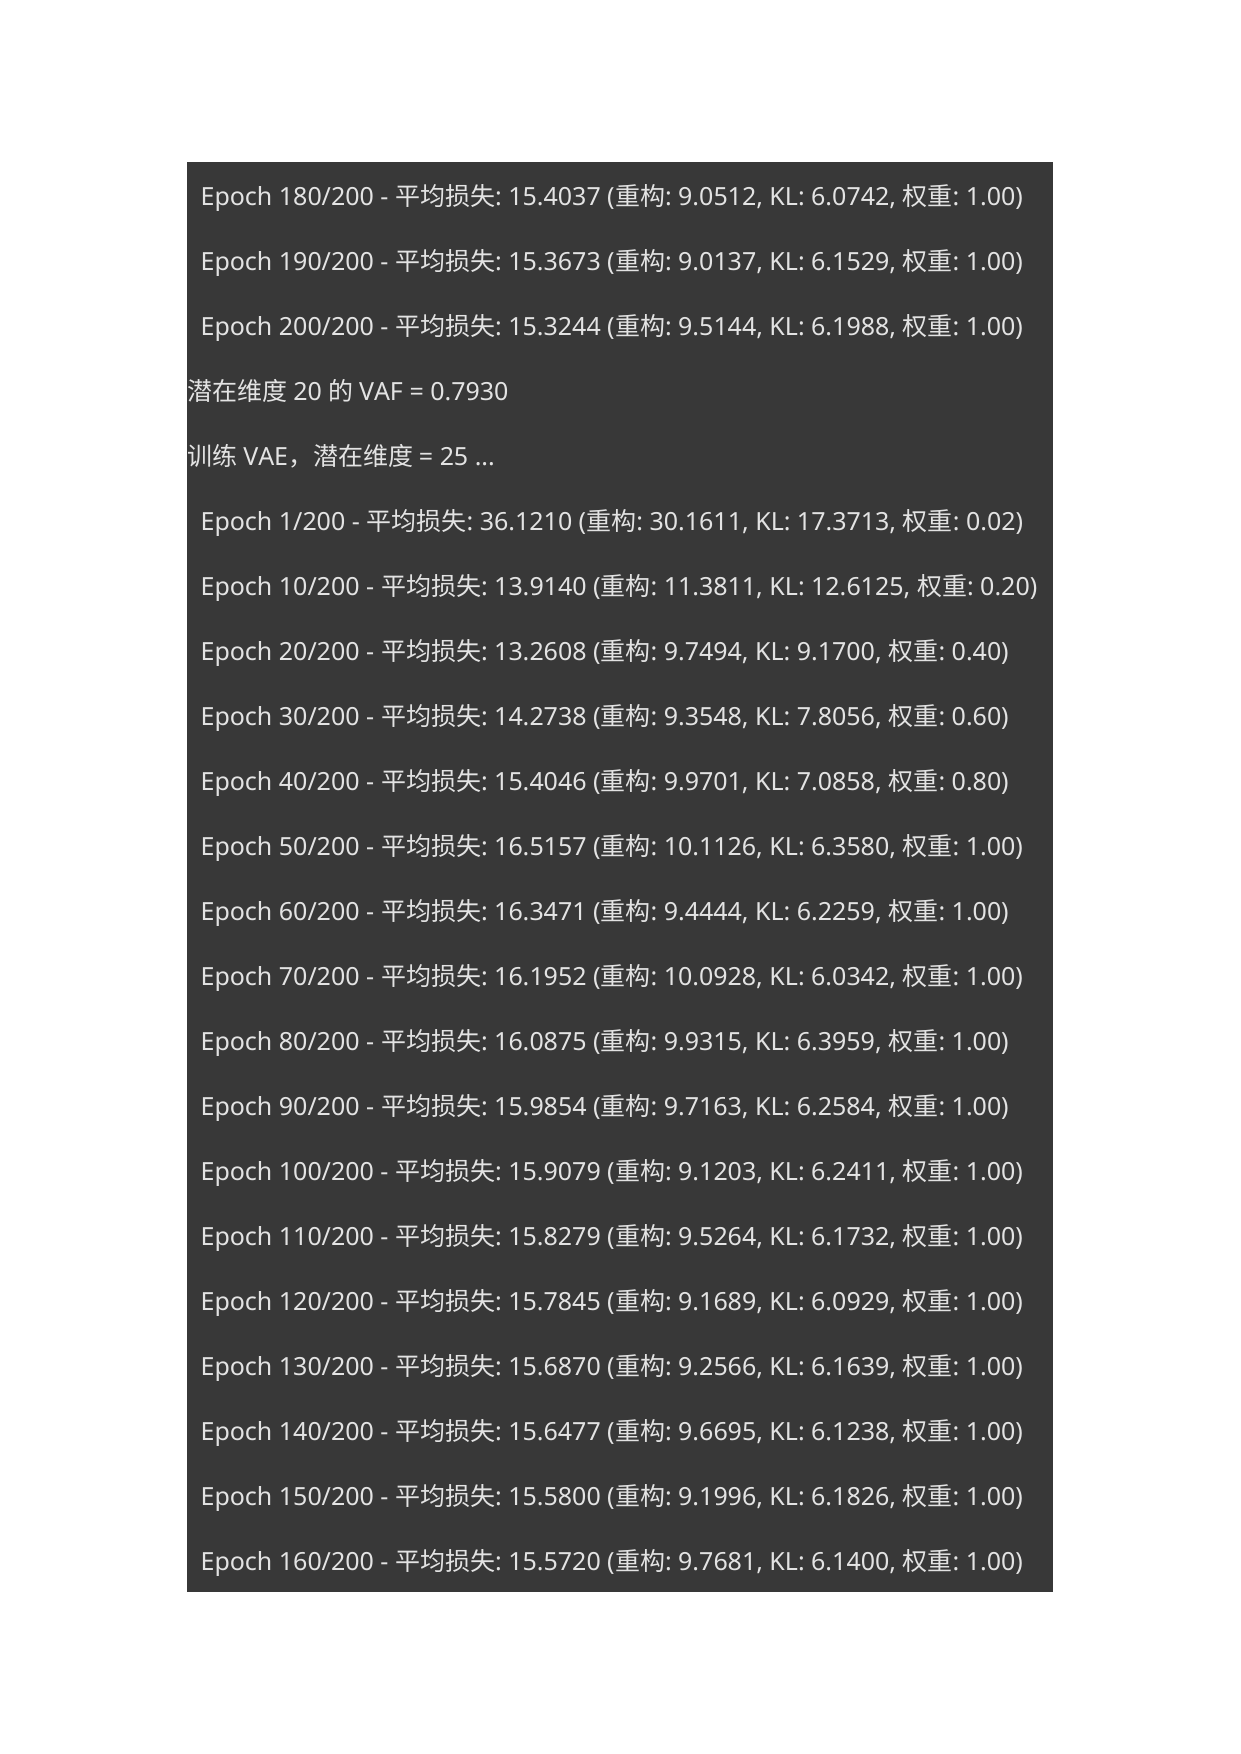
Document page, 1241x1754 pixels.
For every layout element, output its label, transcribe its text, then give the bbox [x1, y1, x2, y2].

text Epoch 60/200 - 平均损失: 16.3471 (重构: 9.4444, KL: 6.2259, 权重: 1.00) [187, 877, 1053, 942]
text Epoch 20/200 - 平均损失: 13.2608 (重构: 9.7494, KL: 9.1700, 权重: 0.40) [187, 617, 1053, 682]
text Epoch 90/200 - 平均损失: 15.9854 (重构: 9.7163, KL: 6.2584, 权重: 1.00) [187, 1072, 1053, 1137]
text Epoch 190/200 - 平均损失: 15.3673 (重构: 9.0137, KL: 6.1529, 权重: 1.00) [187, 227, 1053, 292]
text Epoch 1/200 - 平均损失: 36.1210 (重构: 30.1611, KL: 17.3713, 权重: 0.02) [187, 487, 1053, 552]
text Epoch 10/200 - 平均损失: 13.9140 (重构: 11.3811, KL: 12.6125, 权重: 0.20) [187, 552, 1053, 617]
text Epoch 110/200 - 平均损失: 15.8279 (重构: 9.5264, KL: 6.1732, 权重: 1.00) [187, 1202, 1053, 1267]
text Epoch 120/200 - 平均损失: 15.7845 (重构: 9.1689, KL: 6.0929, 权重: 1.00) [187, 1267, 1053, 1332]
text Epoch 160/200 - 平均损失: 15.5720 (重构: 9.7681, KL: 6.1400, 权重: 1.00) [187, 1527, 1053, 1592]
text Epoch 100/200 - 平均损失: 15.9079 (重构: 9.1203, KL: 6.2411, 权重: 1.00) [187, 1137, 1053, 1202]
text 潜在维度 20 的 VAF = 0.7930 [187, 357, 1053, 422]
text Epoch 80/200 - 平均损失: 16.0875 (重构: 9.9315, KL: 6.3959, 权重: 1.00) [187, 1007, 1053, 1072]
text Epoch 40/200 - 平均损失: 15.4046 (重构: 9.9701, KL: 7.0858, 权重: 0.80) [187, 747, 1053, 812]
text Epoch 200/200 - 平均损失: 15.3244 (重构: 9.5144, KL: 6.1988, 权重: 1.00) [187, 292, 1053, 357]
text Epoch 140/200 - 平均损失: 15.6477 (重构: 9.6695, KL: 6.1238, 权重: 1.00) [187, 1397, 1053, 1462]
text Epoch 70/200 - 平均损失: 16.1952 (重构: 10.0928, KL: 6.0342, 权重: 1.00) [187, 942, 1053, 1007]
text 训练 VAE，潜在维度 = 25 ... [187, 422, 1053, 487]
text Epoch 150/200 - 平均损失: 15.5800 (重构: 9.1996, KL: 6.1826, 权重: 1.00) [187, 1462, 1053, 1527]
text Epoch 50/200 - 平均损失: 16.5157 (重构: 10.1126, KL: 6.3580, 权重: 1.00) [187, 812, 1053, 877]
text Epoch 130/200 - 平均损失: 15.6870 (重构: 9.2566, KL: 6.1639, 权重: 1.00) [187, 1332, 1053, 1397]
text Epoch 30/200 - 平均损失: 14.2738 (重构: 9.3548, KL: 7.8056, 权重: 0.60) [187, 682, 1053, 747]
text Epoch 180/200 - 平均损失: 15.4037 (重构: 9.0512, KL: 6.0742, 权重: 1.00) [187, 162, 1053, 227]
